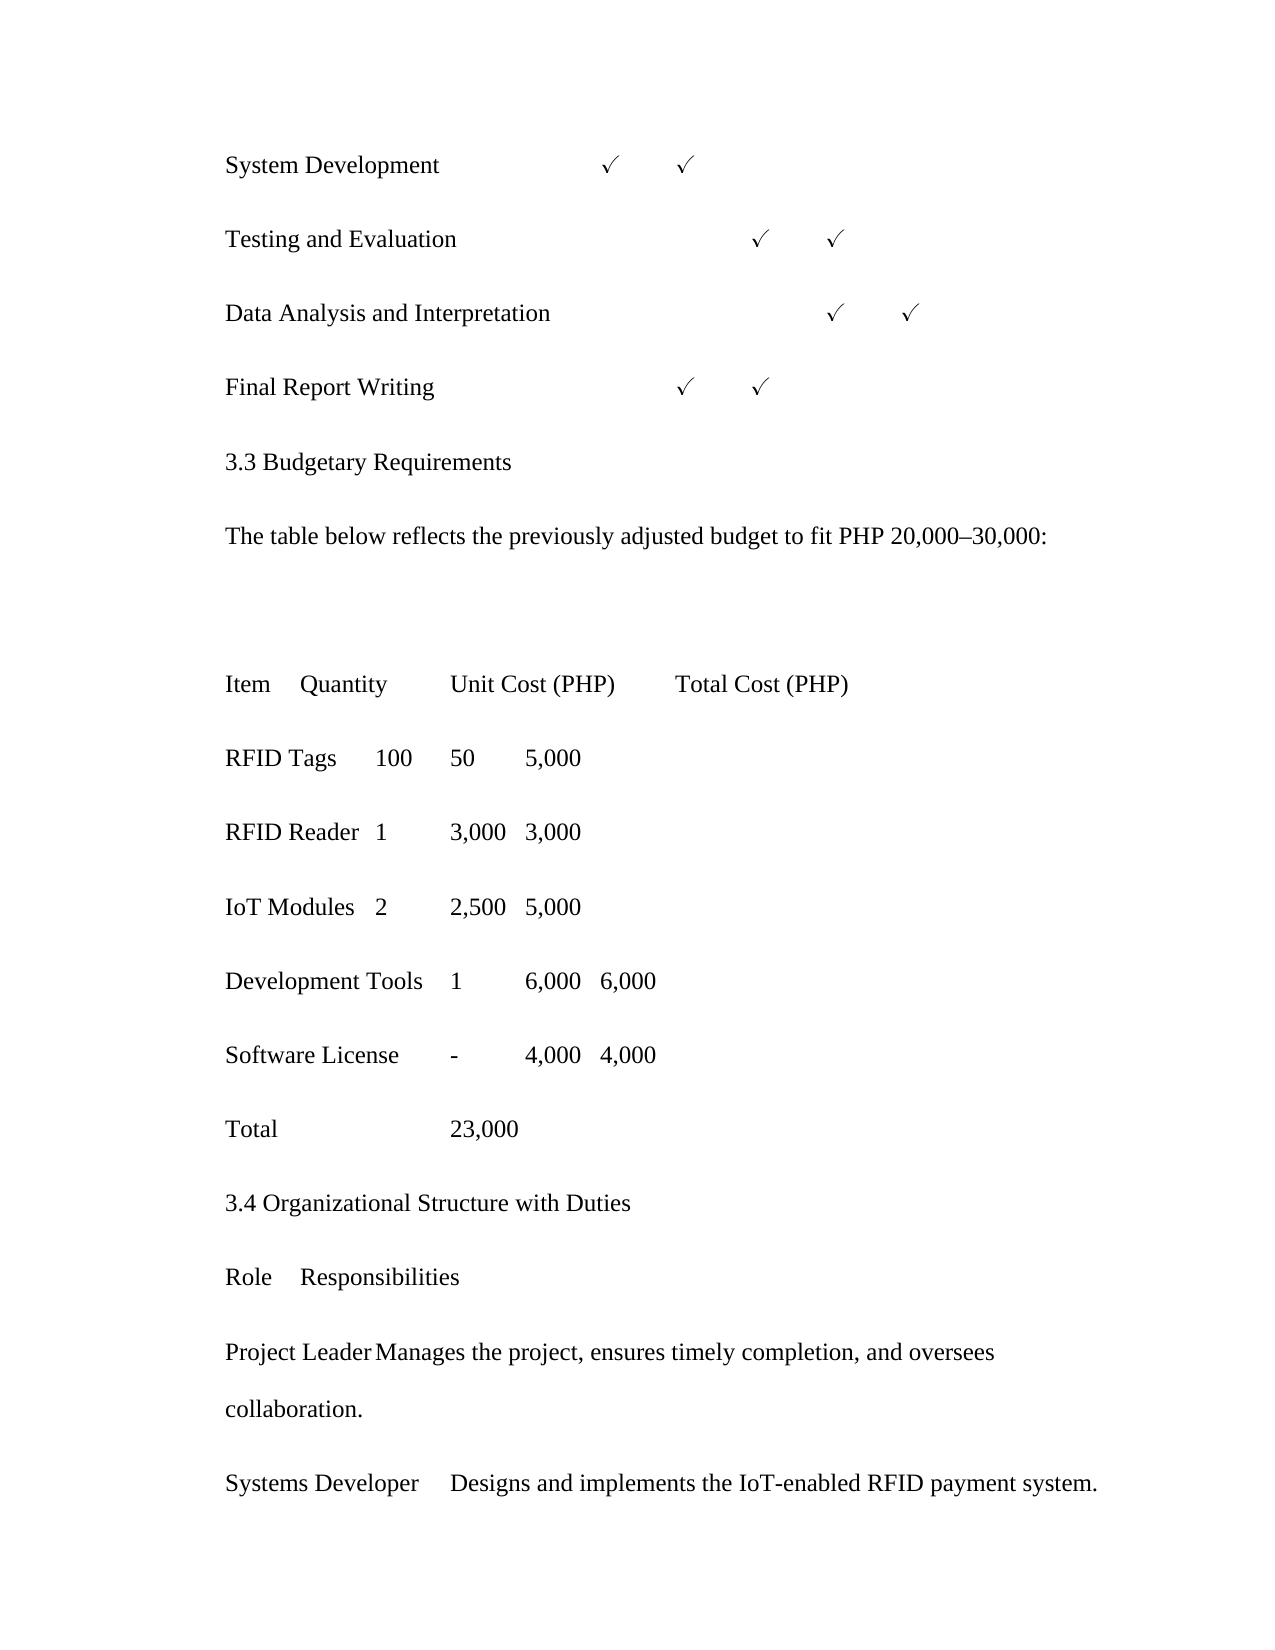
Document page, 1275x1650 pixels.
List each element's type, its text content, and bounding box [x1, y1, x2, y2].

text The table below reflects the previously adjusted budget to fit PHP 20,000–30,000: [225, 521, 1125, 549]
text Total 23,000 [225, 1114, 1125, 1143]
text IoT Modules 2 2,500 5,000 [225, 892, 1125, 920]
text 3.3 Budgetary Requirements [225, 447, 1125, 475]
text Testing and Evaluation ✓ ✓ [225, 224, 1125, 253]
text Project Leader Manages the project, ensures timely completion, and oversees collaboration. [225, 1337, 1125, 1423]
text Systems Developer Designs and implements the IoT-enabled RFID payment system. [225, 1468, 1125, 1497]
text Development Tools 1 6,000 6,000 [225, 966, 1125, 994]
text Software License - 4,000 4,000 [225, 1040, 1125, 1069]
text 3.4 Organizational Structure with Duties [225, 1188, 1125, 1217]
text RFID Reader 1 3,000 3,000 [225, 817, 1125, 846]
text Item Quantity Unit Cost (PHP) Total Cost (PHP) [225, 669, 1125, 698]
text Data Analysis and Interpretation ✓ ✓ [225, 298, 1125, 327]
text System Development ✓ ✓ [225, 150, 1125, 179]
text Final Report Writing ✓ ✓ [225, 372, 1125, 401]
text Role Responsibilities [225, 1262, 1125, 1291]
text RFID Tags 100 50 5,000 [225, 743, 1125, 772]
